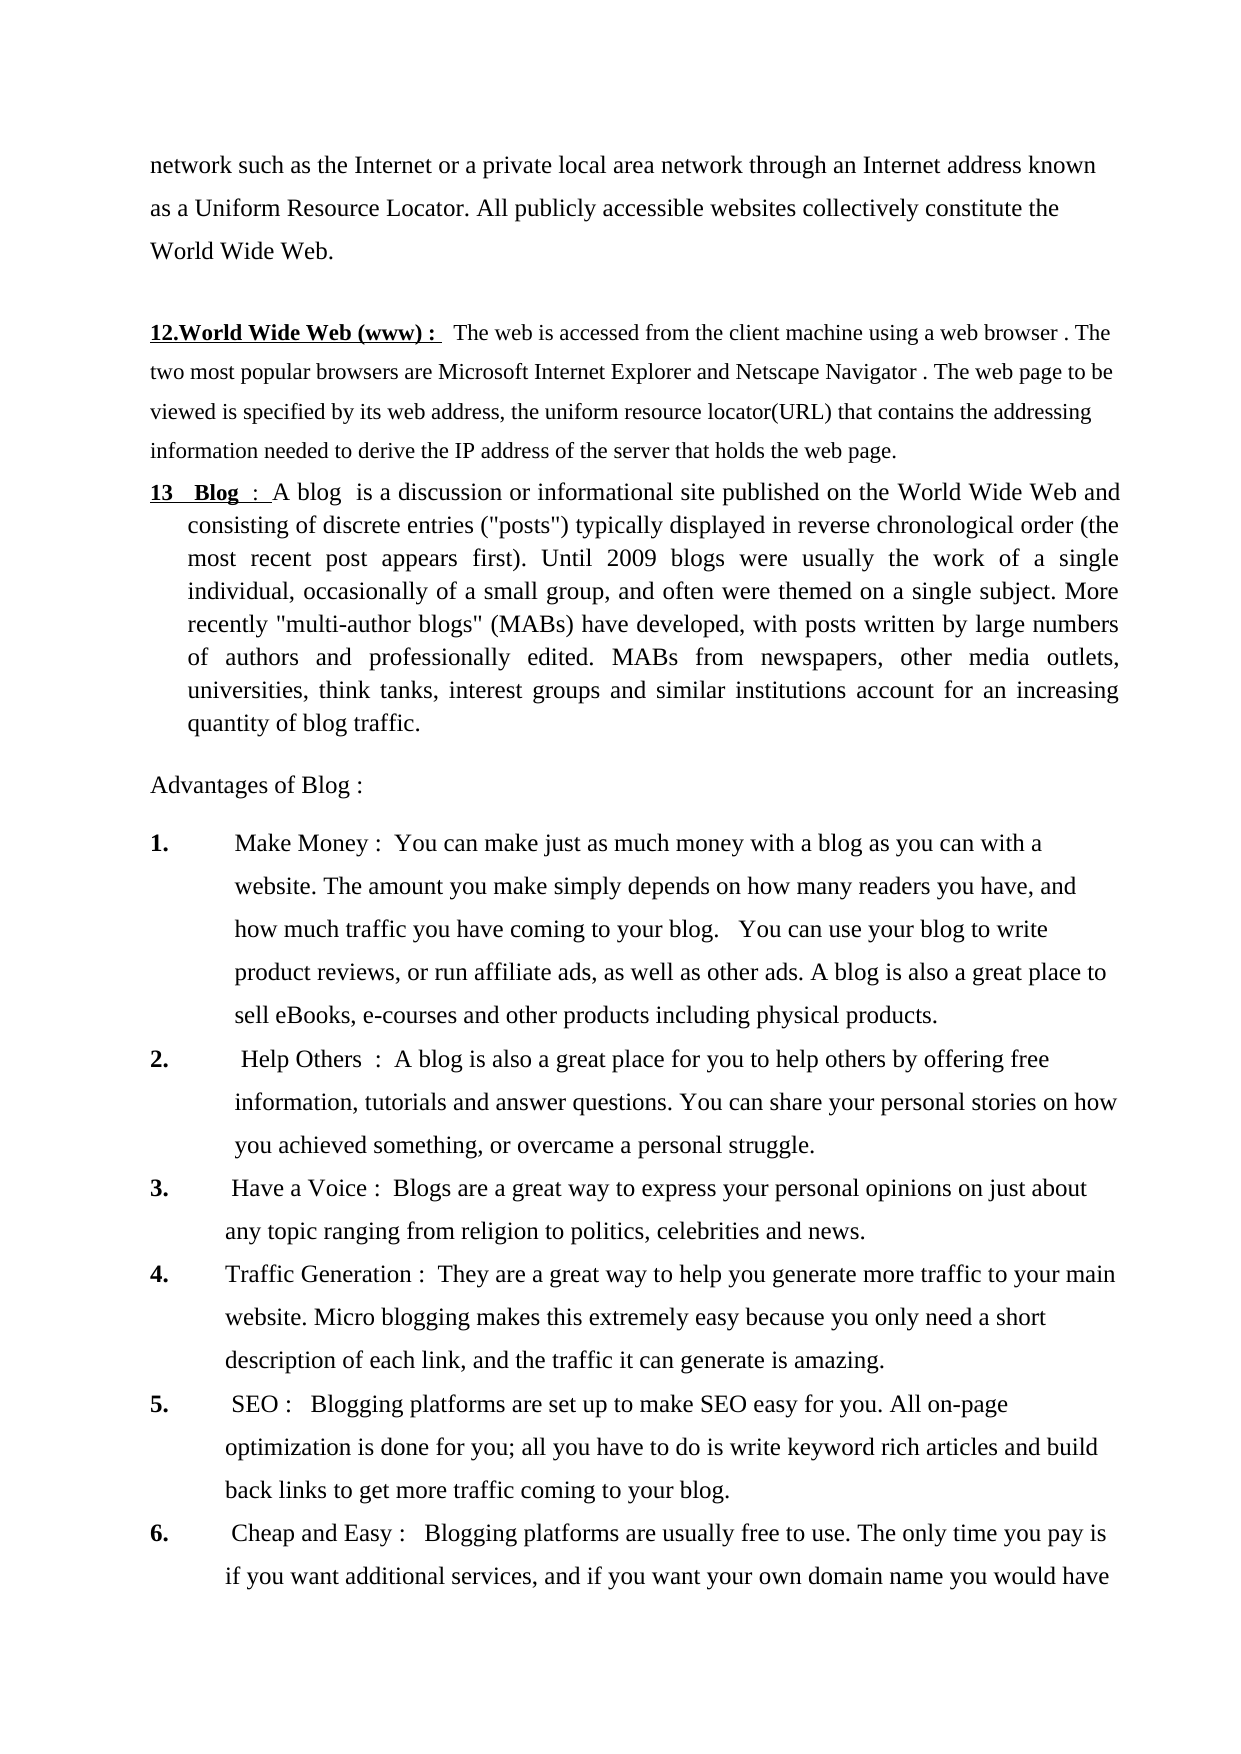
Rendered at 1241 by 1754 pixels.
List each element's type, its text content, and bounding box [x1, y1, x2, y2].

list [150, 1518, 1120, 1590]
list Blog : A blog is a discussion or informational site published on the World Wide Web and consisting of discrete entries ("posts") typically displayed in reverse chronological order (the most recent post appears first). Until 2009 blogs were usually the work of a single individual, occasionally of a small group, and often were themed on a single subject. More recently "multi-author blogs" (MABs) have developed, with posts written by large numbers of authors and professionally edited. MABs from newspapers, other media outlets, universities, think tanks, interest groups and similar institutions account for an increasing quantity of blog traffic. [150, 477, 1120, 737]
list Make Money : You can make just as much money with a blog as you can with a website. The amount you make simply depends on how many readers you have, and how much traffic you have coming to your blog. You can use your blog to write product reviews, or run affiliate ads, as well as other ads. A blog is also a great place to sell eBooks, e-courses and other products including physical products. [150, 828, 1120, 1029]
list Help Others : A blog is also a great place for you to help others by offering free information, tutorials and answer questions. You can share your personal stories on how you achieved something, or overcame a personal struggle. [150, 1044, 1120, 1159]
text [150, 150, 1120, 265]
list Traffic Generation : They are a great way to help you generate more traffic to your main website. Micro blogging makes this extremely easy because you only need a short description of each link, and the traffic it can generate is amazing. [150, 1259, 1120, 1374]
text 12.World Wide Web (www) : The web is accessed from the client machine using a web browser . The two most popular browsers are Microsoft Internet Explorer and Netscape Navigator . The web page to be viewed is specified by its web address, the uniform resource locator(URL) that contains the addressing information needed to derive the IP address of the server that holds the web page. [150, 319, 1120, 464]
text Advantages of Blog : [150, 770, 1120, 799]
list SEO : Blogging platforms are set up to make SEO easy for you. All on-page optimization is done for you; all you have to do is write keyword rich articles and build back links to get more traffic coming to your blog. [150, 1389, 1120, 1504]
list Have a Voice : Blogs are a great way to express your personal opinions on just about any topic ranging from religion to politics, celebrities and news. [150, 1173, 1120, 1245]
